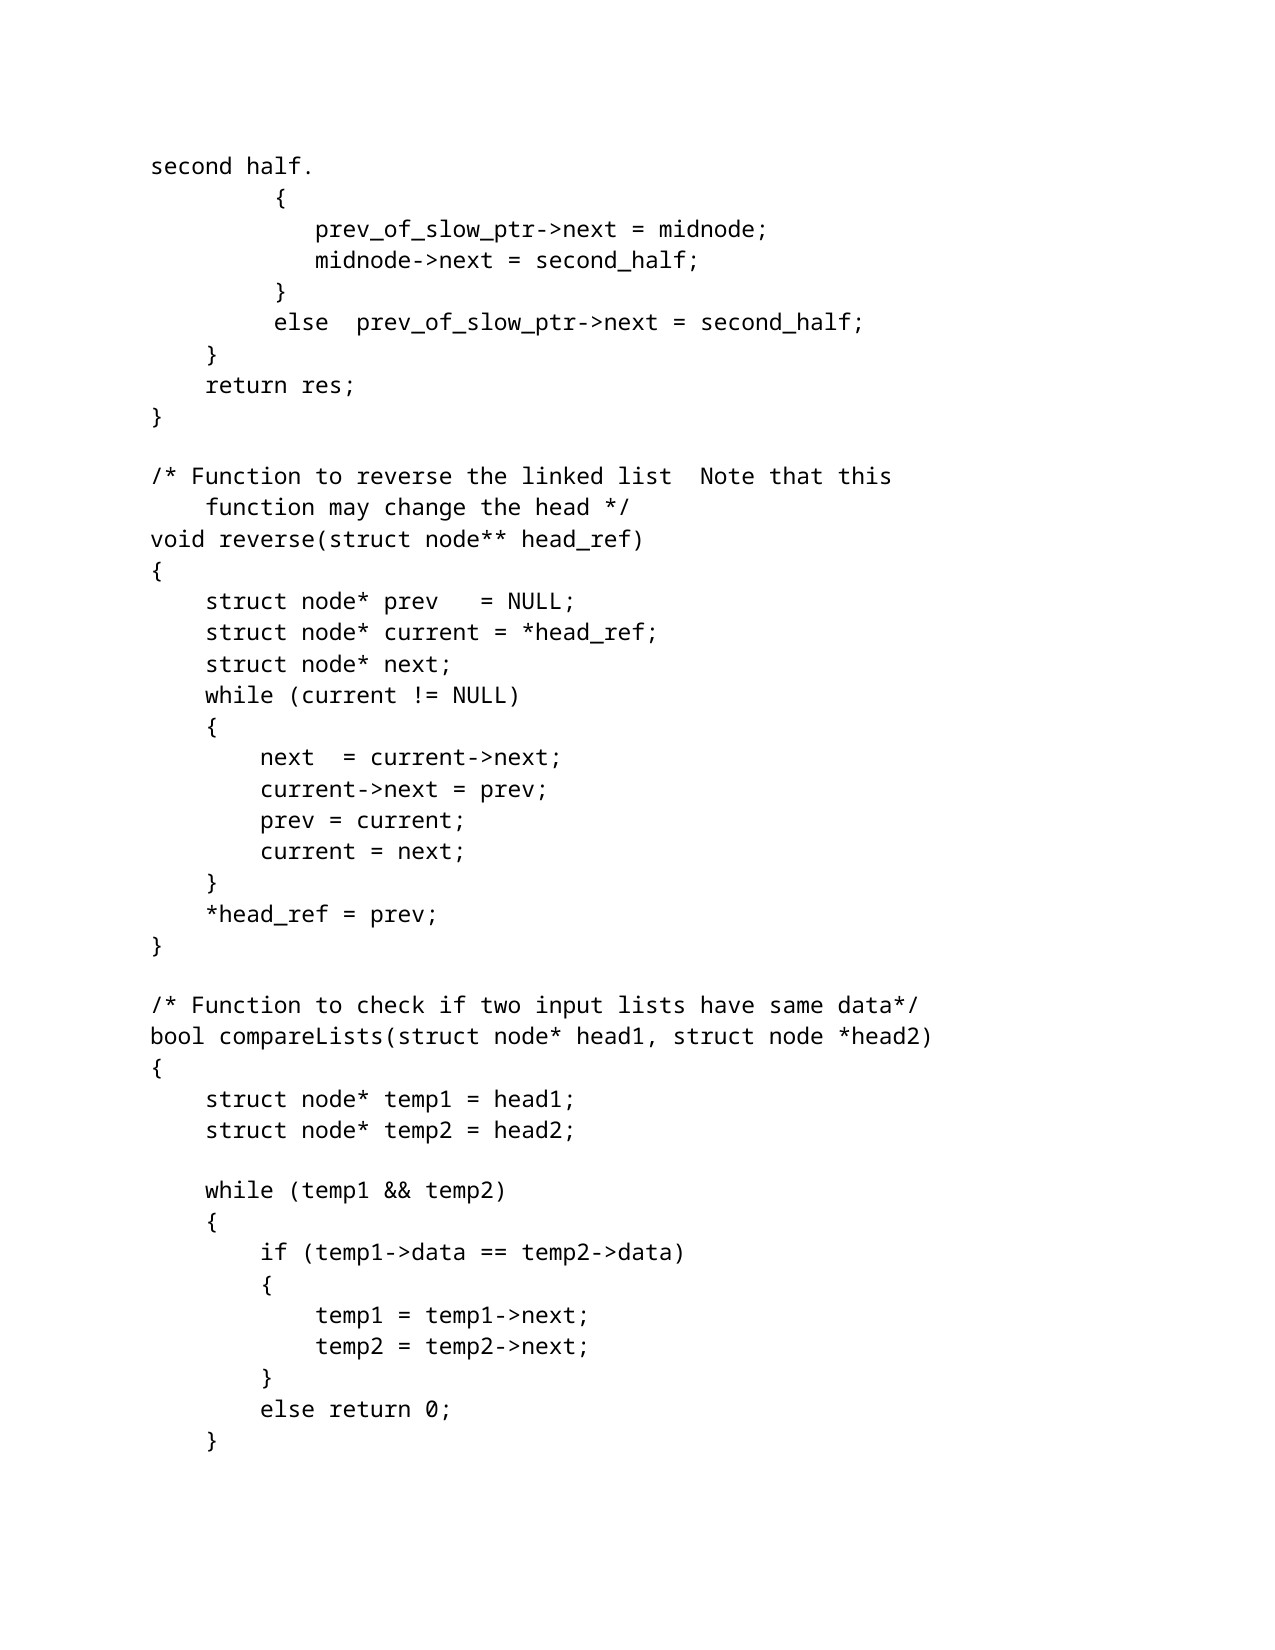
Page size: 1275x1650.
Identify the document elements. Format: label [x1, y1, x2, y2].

text [150, 150, 1125, 1484]
